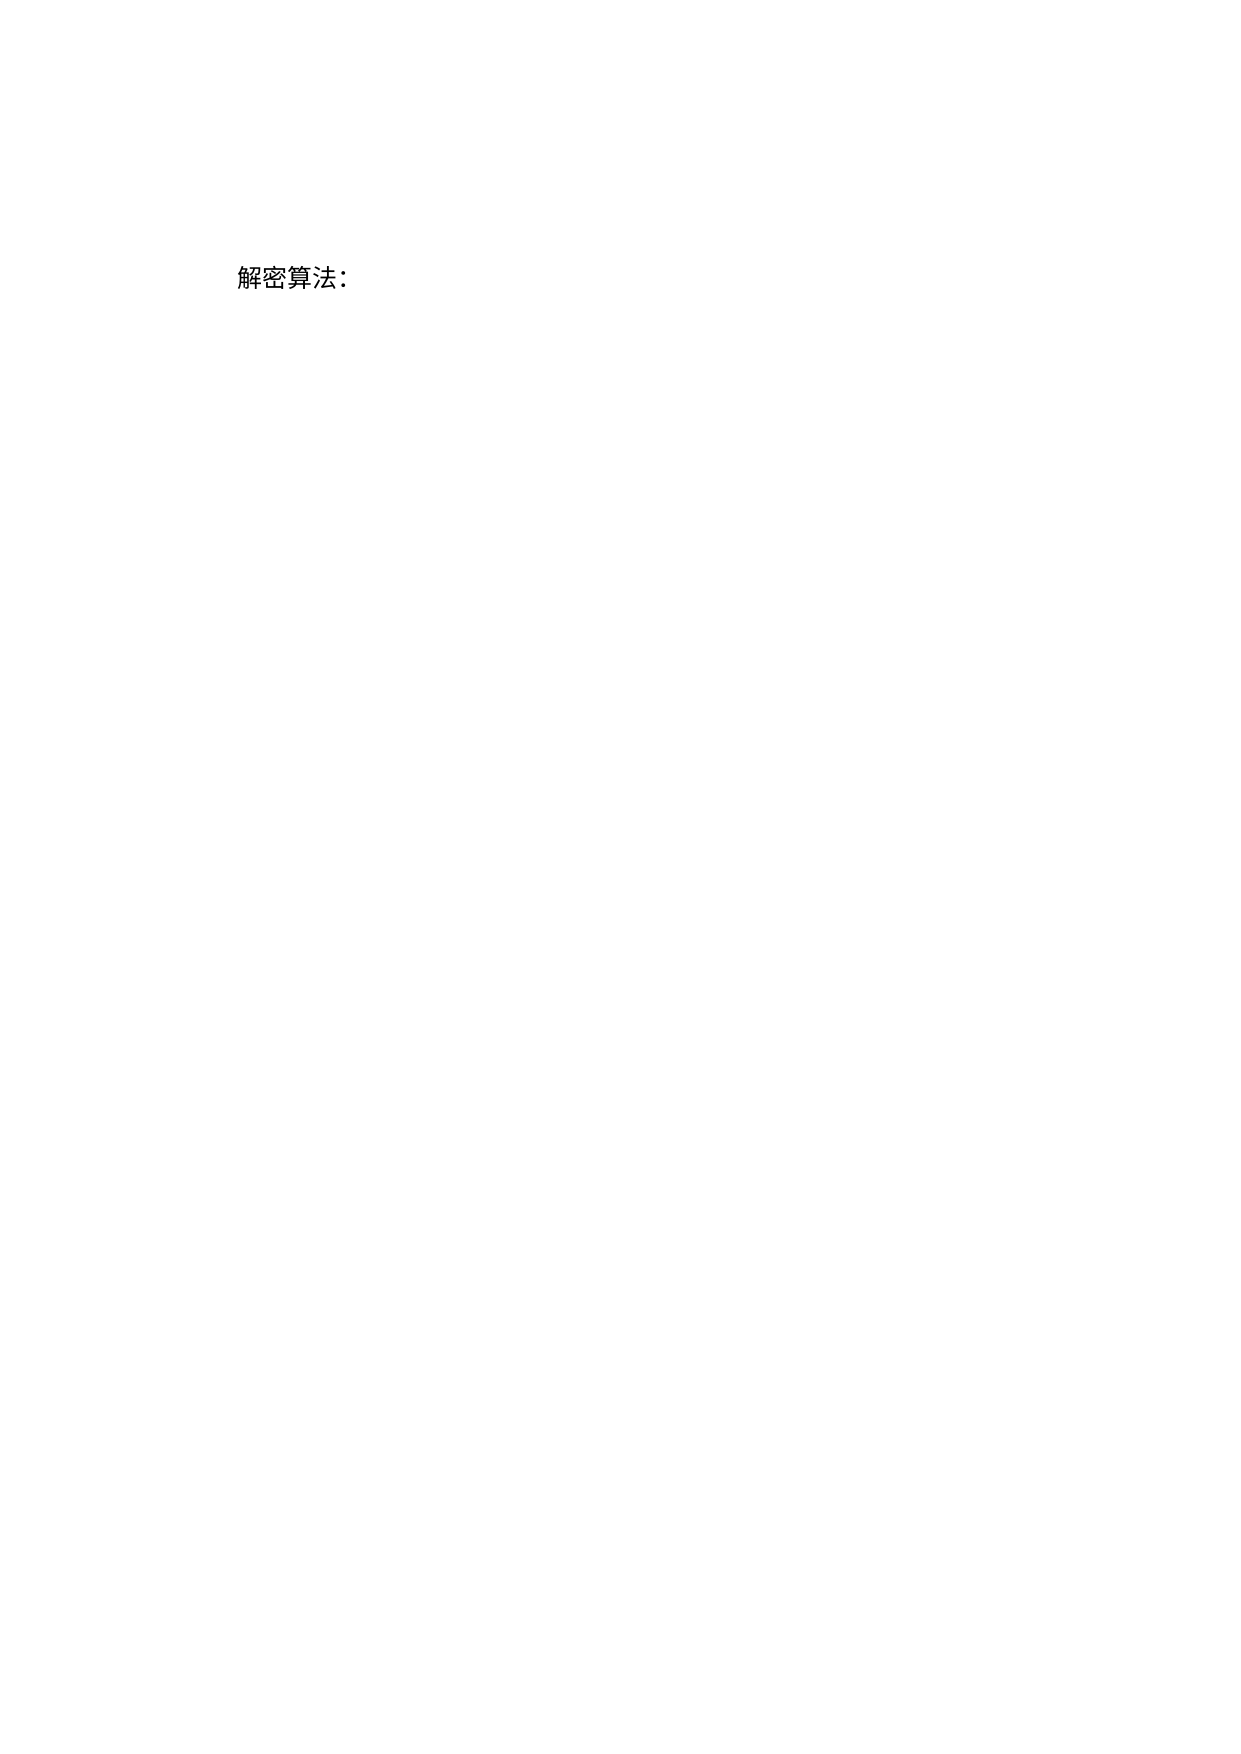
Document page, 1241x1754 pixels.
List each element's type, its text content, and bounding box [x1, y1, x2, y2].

text 解密算法： [187, 244, 1053, 309]
